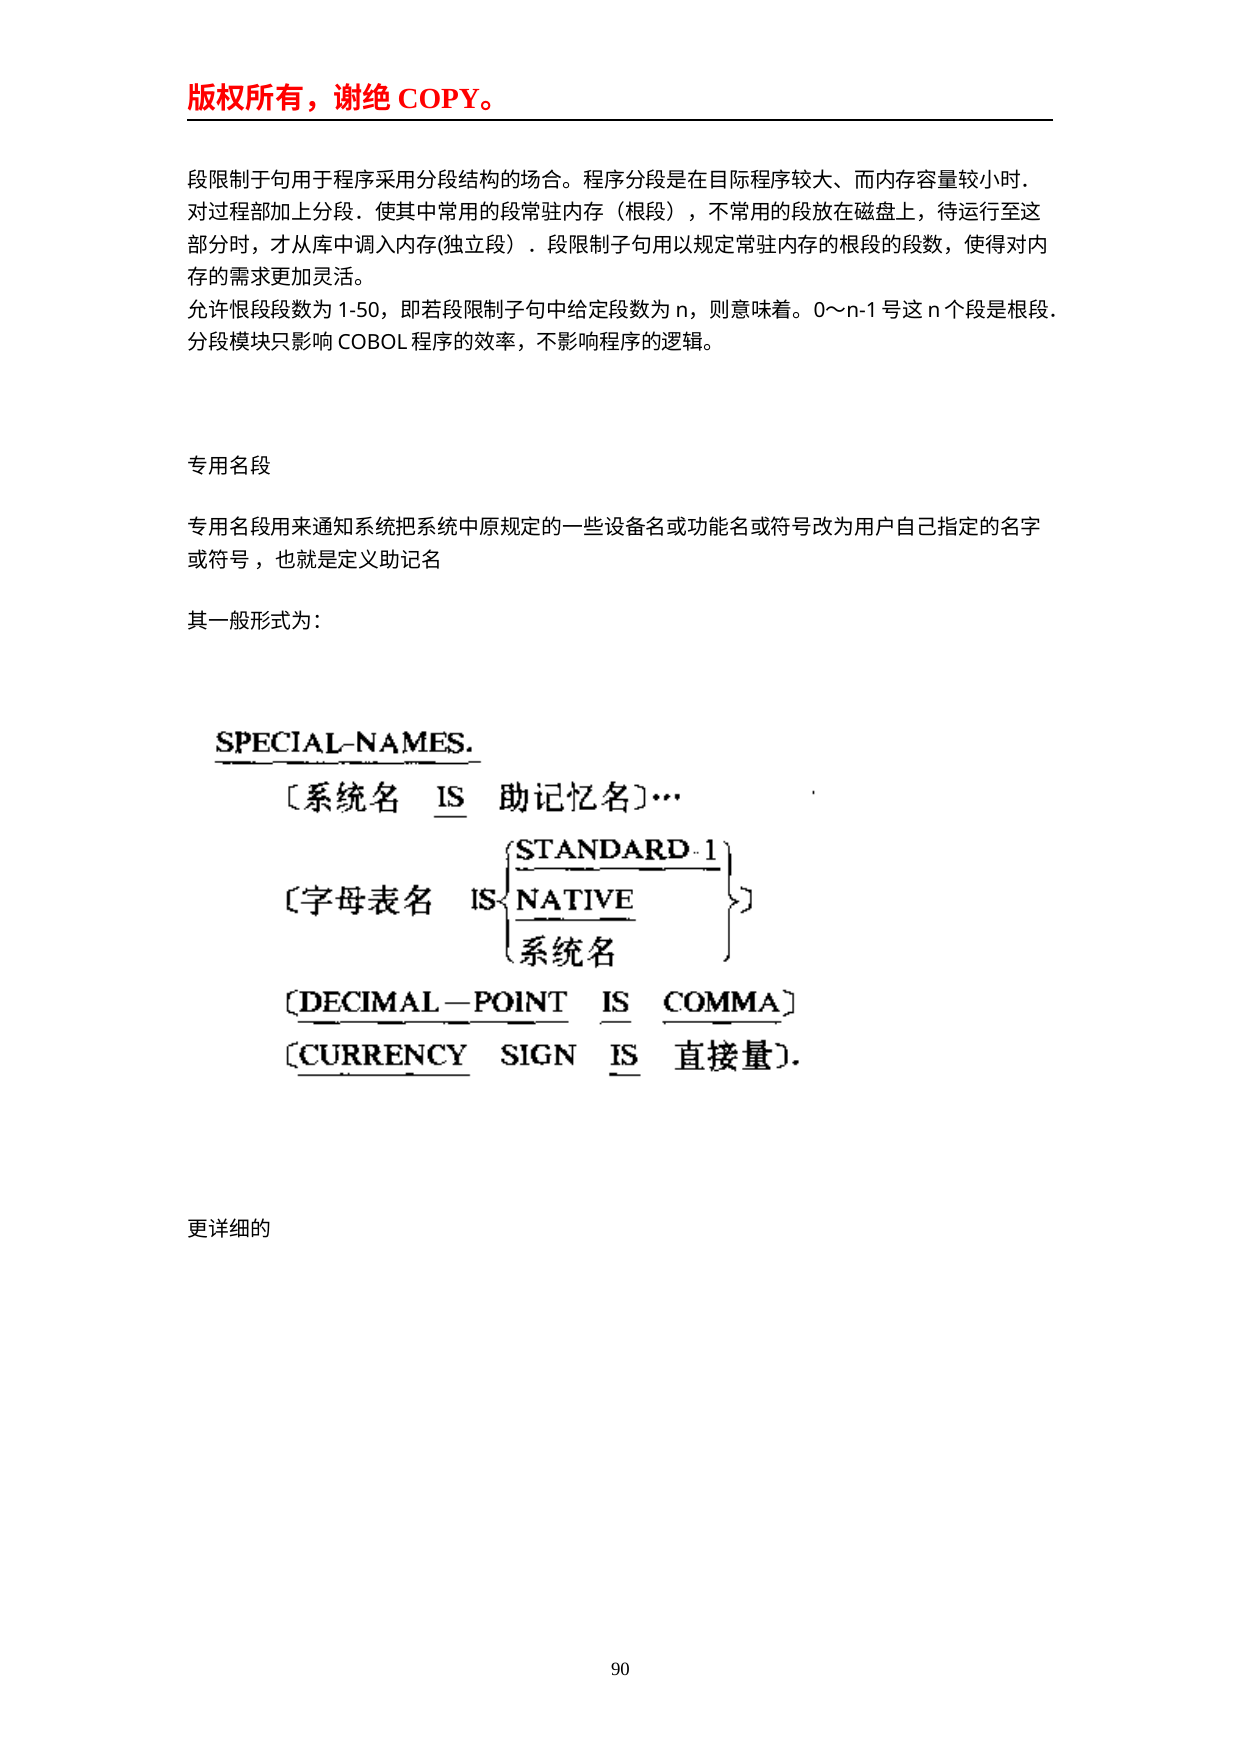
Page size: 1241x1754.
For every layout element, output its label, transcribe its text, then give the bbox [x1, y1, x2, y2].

text 专用名段 [187, 448, 1053, 480]
text 更详细的 [187, 1211, 1053, 1244]
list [187, 162, 1053, 357]
picture [187, 680, 838, 1106]
text 其一般形式为： [187, 604, 1053, 636]
text 专用名段用来通知系统把系统中原规定的一些设备名或功能名或符号改为用户自己指定的名字或符号 ，也就是定义助记名 [187, 509, 1053, 574]
